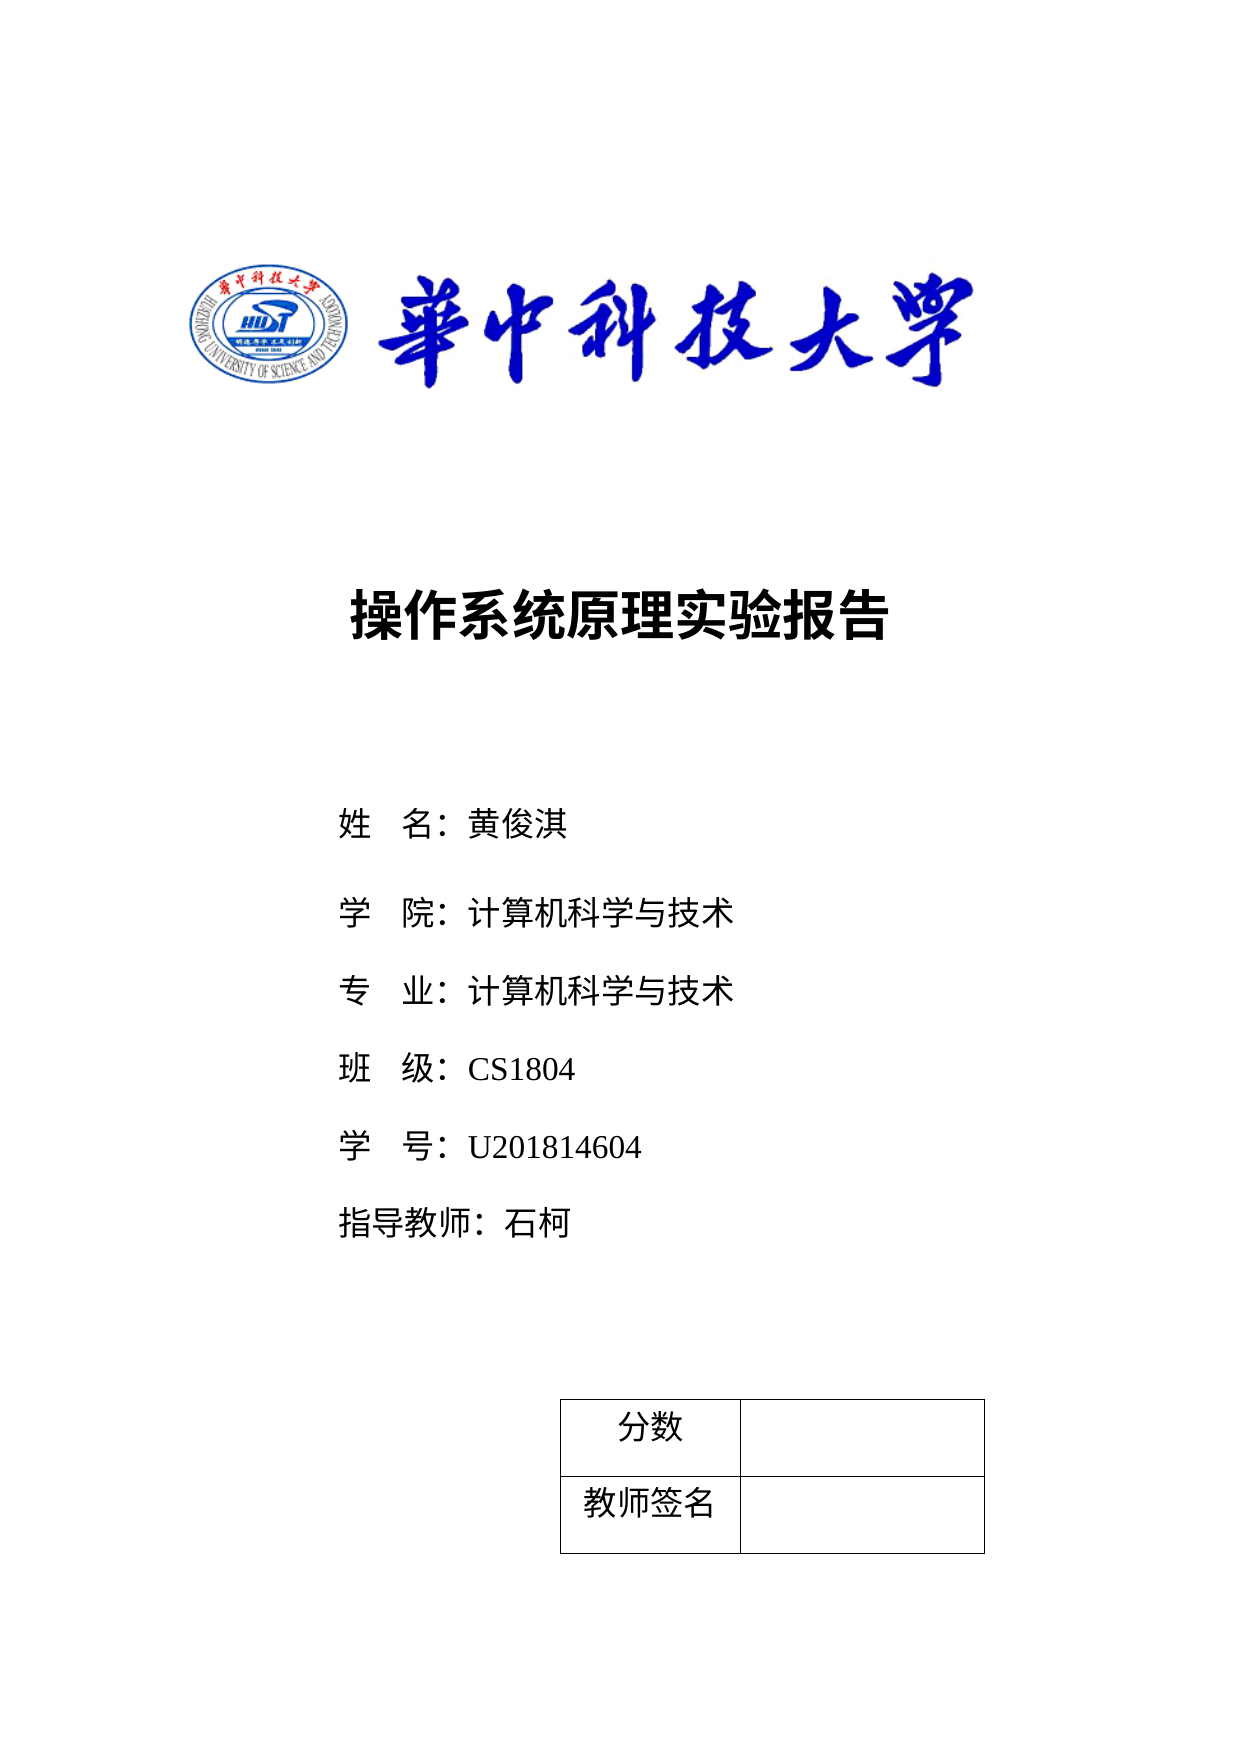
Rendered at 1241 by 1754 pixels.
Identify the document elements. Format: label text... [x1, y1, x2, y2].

text 操作系统原理实验报告 [187, 563, 1053, 660]
table_header 分数 [561, 1400, 740, 1476]
table_cell 指导教师：石柯 [327, 1189, 915, 1266]
table_header 姓 名：黄俊淇 学 院：计算机科学与技术 [327, 790, 915, 956]
table_cell 学 号：U201814604 [327, 1111, 915, 1188]
table_cell 班 级：CS1804 [327, 1034, 915, 1111]
picture [187, 252, 983, 398]
table_cell [741, 1477, 984, 1553]
table_cell 专 业：计算机科学与技术 [327, 956, 915, 1033]
table_cell 教师签名 [561, 1477, 740, 1553]
table_header [741, 1400, 984, 1476]
